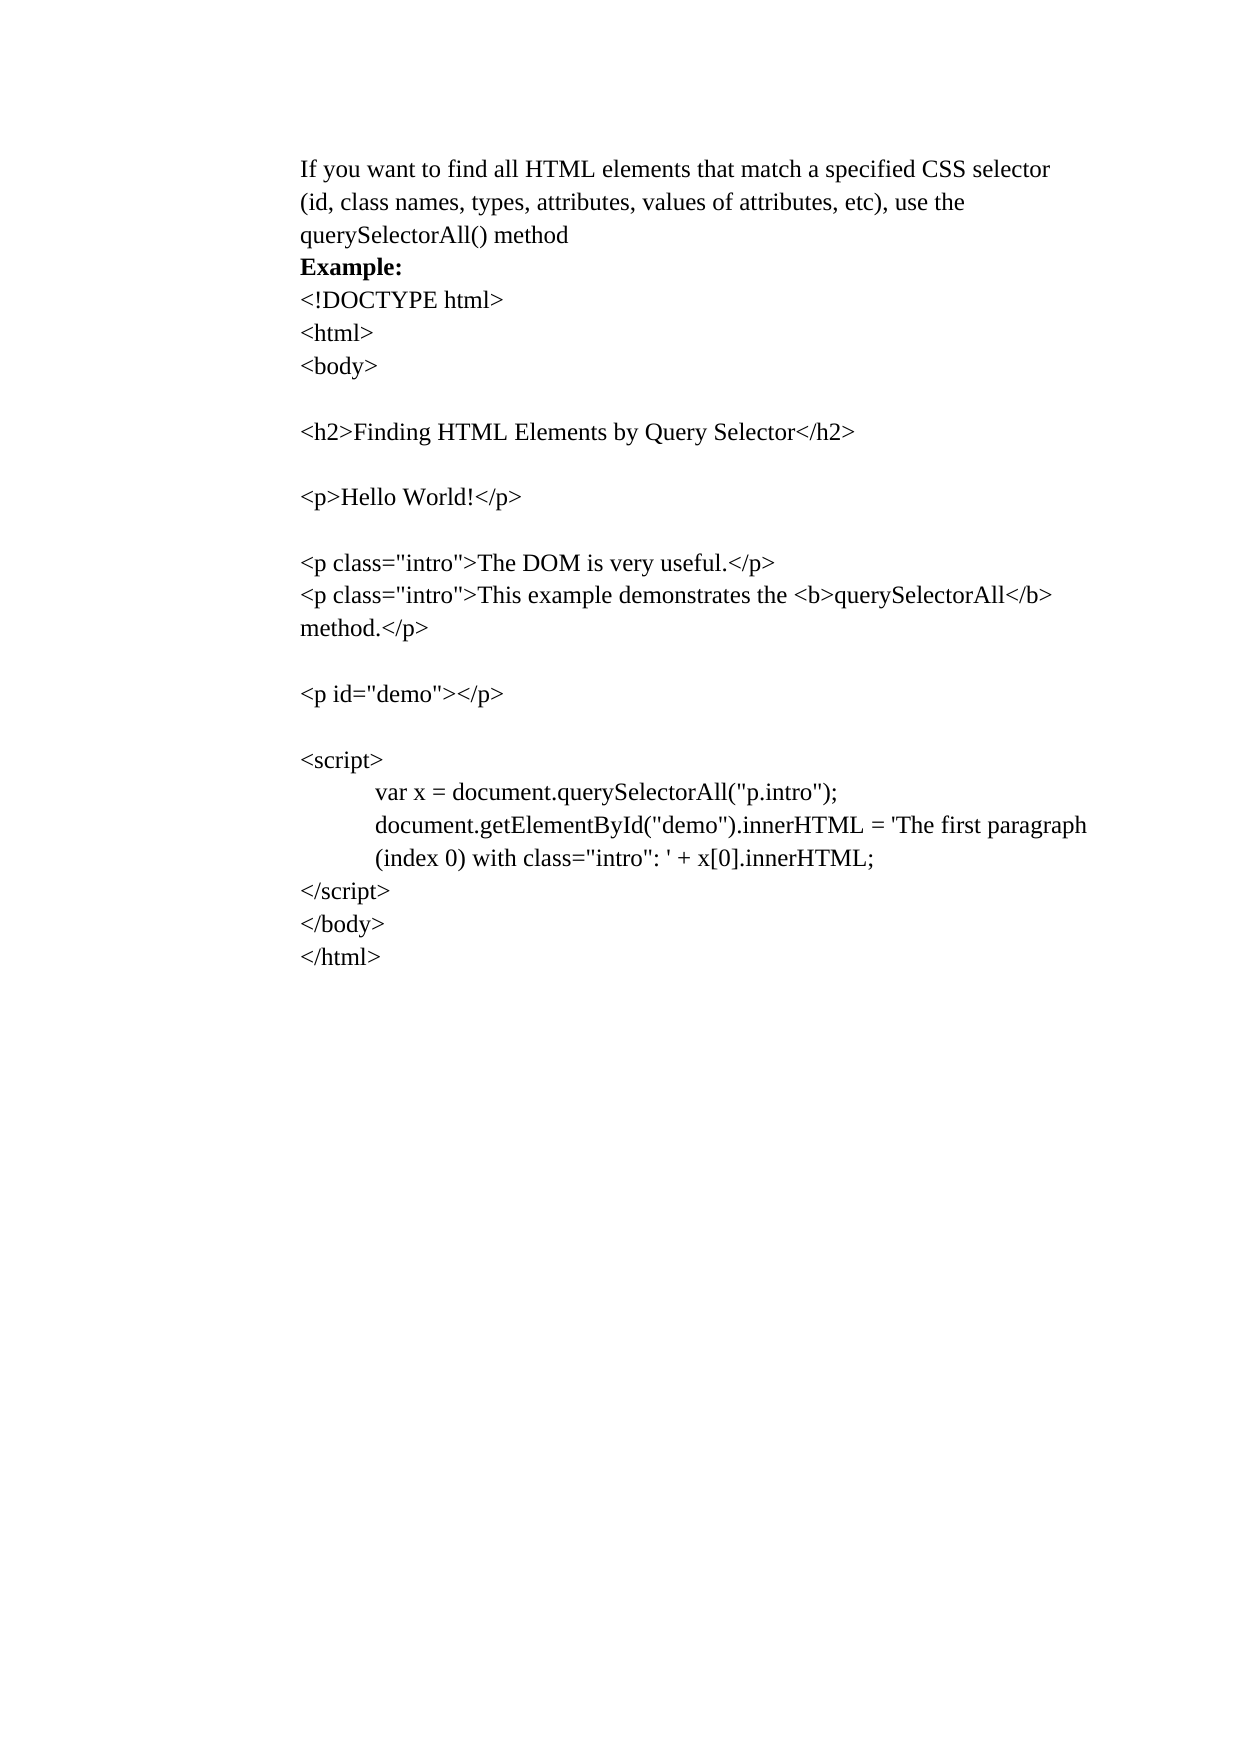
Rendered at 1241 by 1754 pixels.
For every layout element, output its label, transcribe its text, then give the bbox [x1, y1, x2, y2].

list <h2>Finding HTML Elements by Query Selector</h2> [300, 412, 1090, 445]
list </script> [300, 872, 1090, 905]
list <body> [300, 347, 1090, 380]
list </html> [300, 937, 1090, 970]
list If you want to find all HTML elements that match a specified CSS selector (id, class names, types, attributes, values of attributes, etc), use the querySelectorAll() method [300, 150, 1090, 248]
list <p class="intro">This example demonstrates the <b>querySelectorAll</b> method.</p> [300, 577, 1090, 642]
list Example: [300, 248, 1090, 281]
list <!DOCTYPE html> [300, 281, 1090, 314]
list <p>Hello World!</p> [300, 478, 1090, 511]
list <script> [300, 741, 1090, 773]
list document.getElementById("demo").innerHTML = 'The first paragraph (index 0) with class="intro": ' + x[0].innerHTML; [375, 806, 1090, 872]
list var x = document.querySelectorAll("p.intro"); [300, 773, 1090, 806]
list <html> [300, 314, 1090, 347]
list <p id="demo"></p> [300, 675, 1090, 708]
list <p class="intro">The DOM is very useful.</p> [300, 544, 1090, 577]
list </body> [300, 905, 1090, 937]
